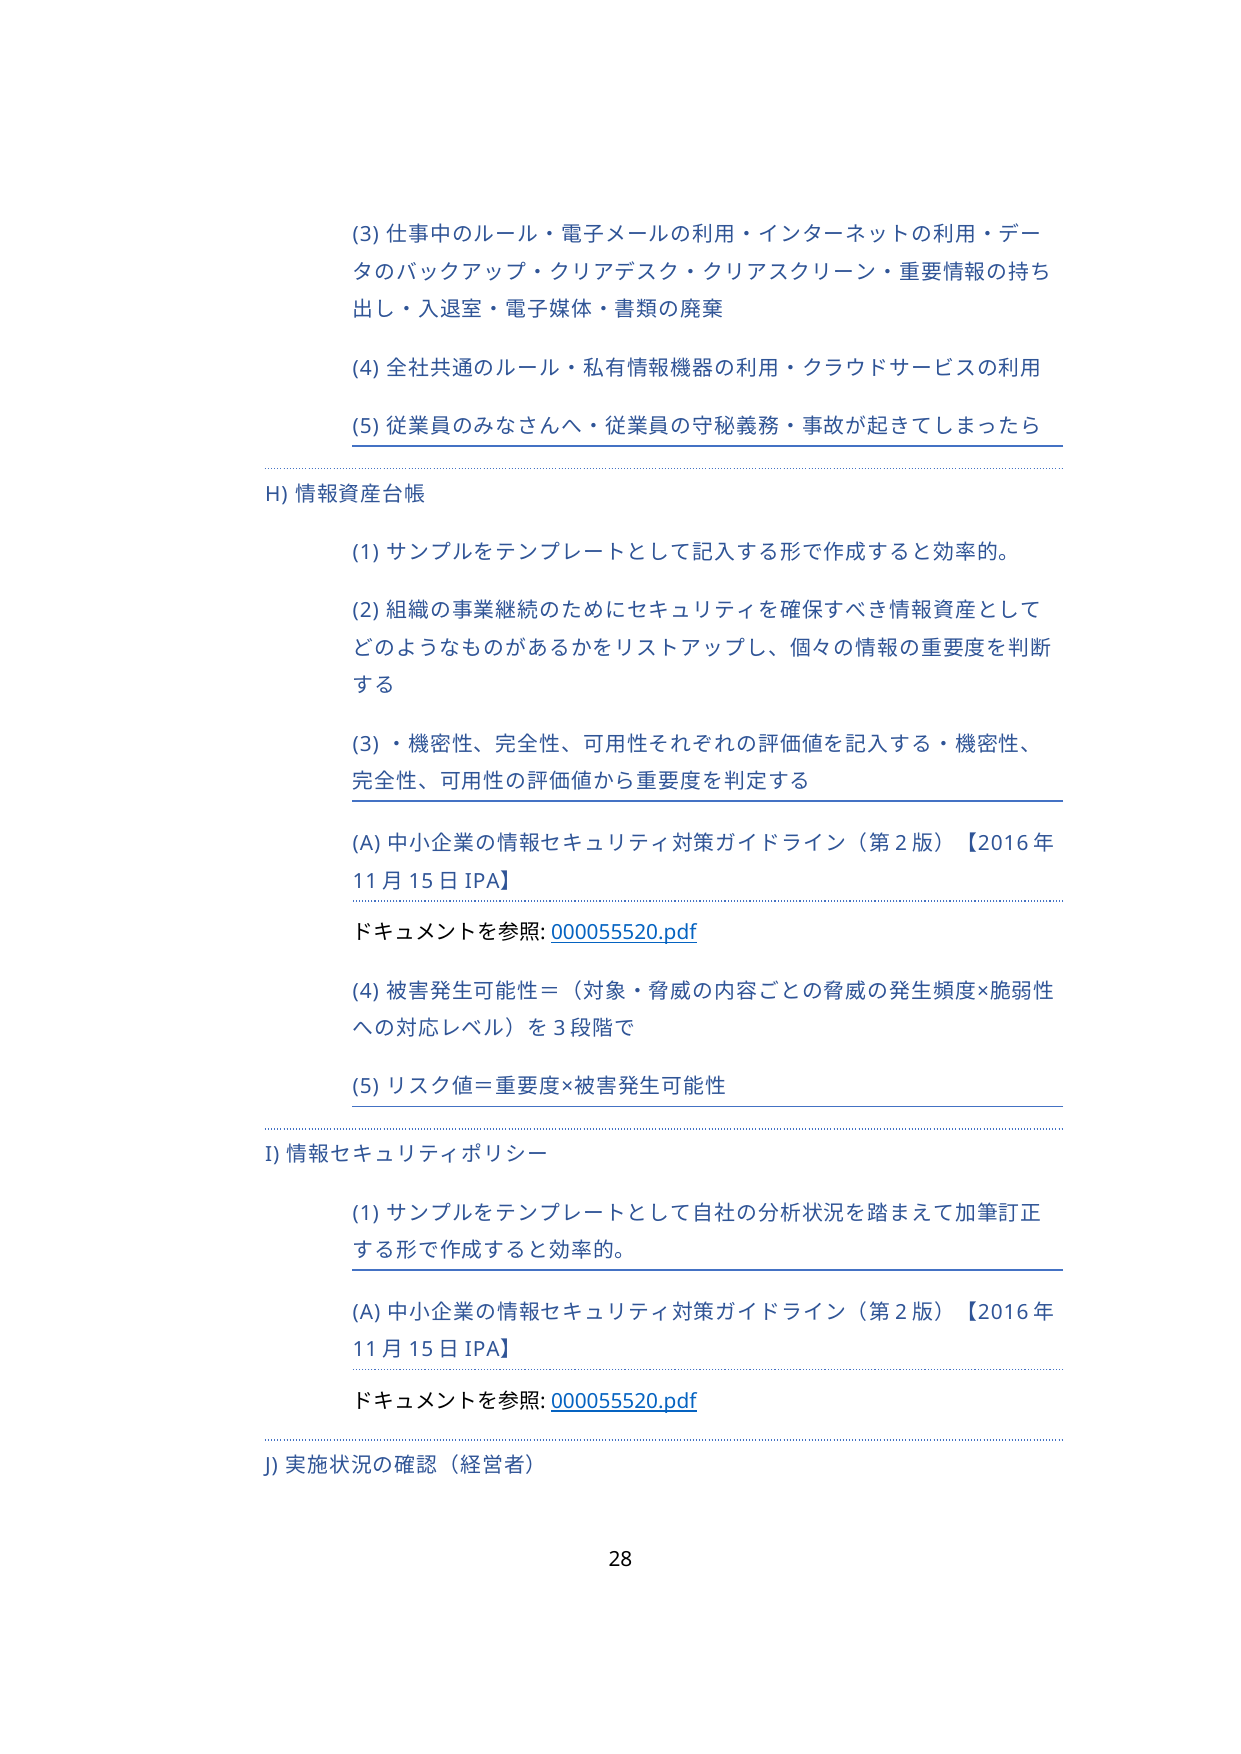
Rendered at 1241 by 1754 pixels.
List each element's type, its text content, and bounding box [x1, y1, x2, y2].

text 中小企業の情報セキュリティ対策ガイドライン（第2版）【2016年11月15日IPA】 [352, 823, 1063, 902]
text 仕事中のルール・電子メールの利用・インターネットの利用・データのバックアップ・クリアデスク・クリアスクリーン・重要情報の持ち出し・入退室・電子媒体・書類の廃棄 [352, 214, 1063, 327]
text 情報資産台帳 [265, 468, 1063, 511]
text ドキュメントを参照: 000055520.pdf [352, 912, 1063, 949]
text リスク値＝重要度×被害発生可能性 [352, 1066, 1063, 1106]
text 従業員のみなさんへ・従業員の守秘義務・事故が起きてしまったら [352, 406, 1063, 445]
text 情報セキュリティポリシー [265, 1128, 1063, 1171]
text サンプルをテンプレートとして記入する形で作成すると効率的。 [352, 532, 1063, 569]
text ドキュメントを参照: 000055520.pdf [352, 1381, 1063, 1418]
text 実施状況の確認（経営者） [265, 1439, 1063, 1482]
text サンプルをテンプレートとして自社の分析状況を踏まえて加筆訂正する形で作成すると効率的。 [352, 1192, 1063, 1269]
text ・機密性、完全性、可用性それぞれの評価値を記入する・機密性、完全性、可用性の評価値から重要度を判定する [352, 723, 1063, 800]
text 被害発生可能性＝（対象・脅威の内容ごとの脅威の発生頻度×脆弱性への対応レベル）を3段階で [352, 970, 1063, 1045]
text 中小企業の情報セキュリティ対策ガイドライン（第2版）【2016年11月15日IPA】 [352, 1292, 1063, 1370]
text 全社共通のルール・私有情報機器の利用・クラウドサービスの利用 [352, 347, 1063, 385]
text 組織の事業継続のためにセキュリティを確保すべき情報資産としてどのようなものがあるかをリストアップし、個々の情報の重要度を判断する [352, 590, 1063, 703]
